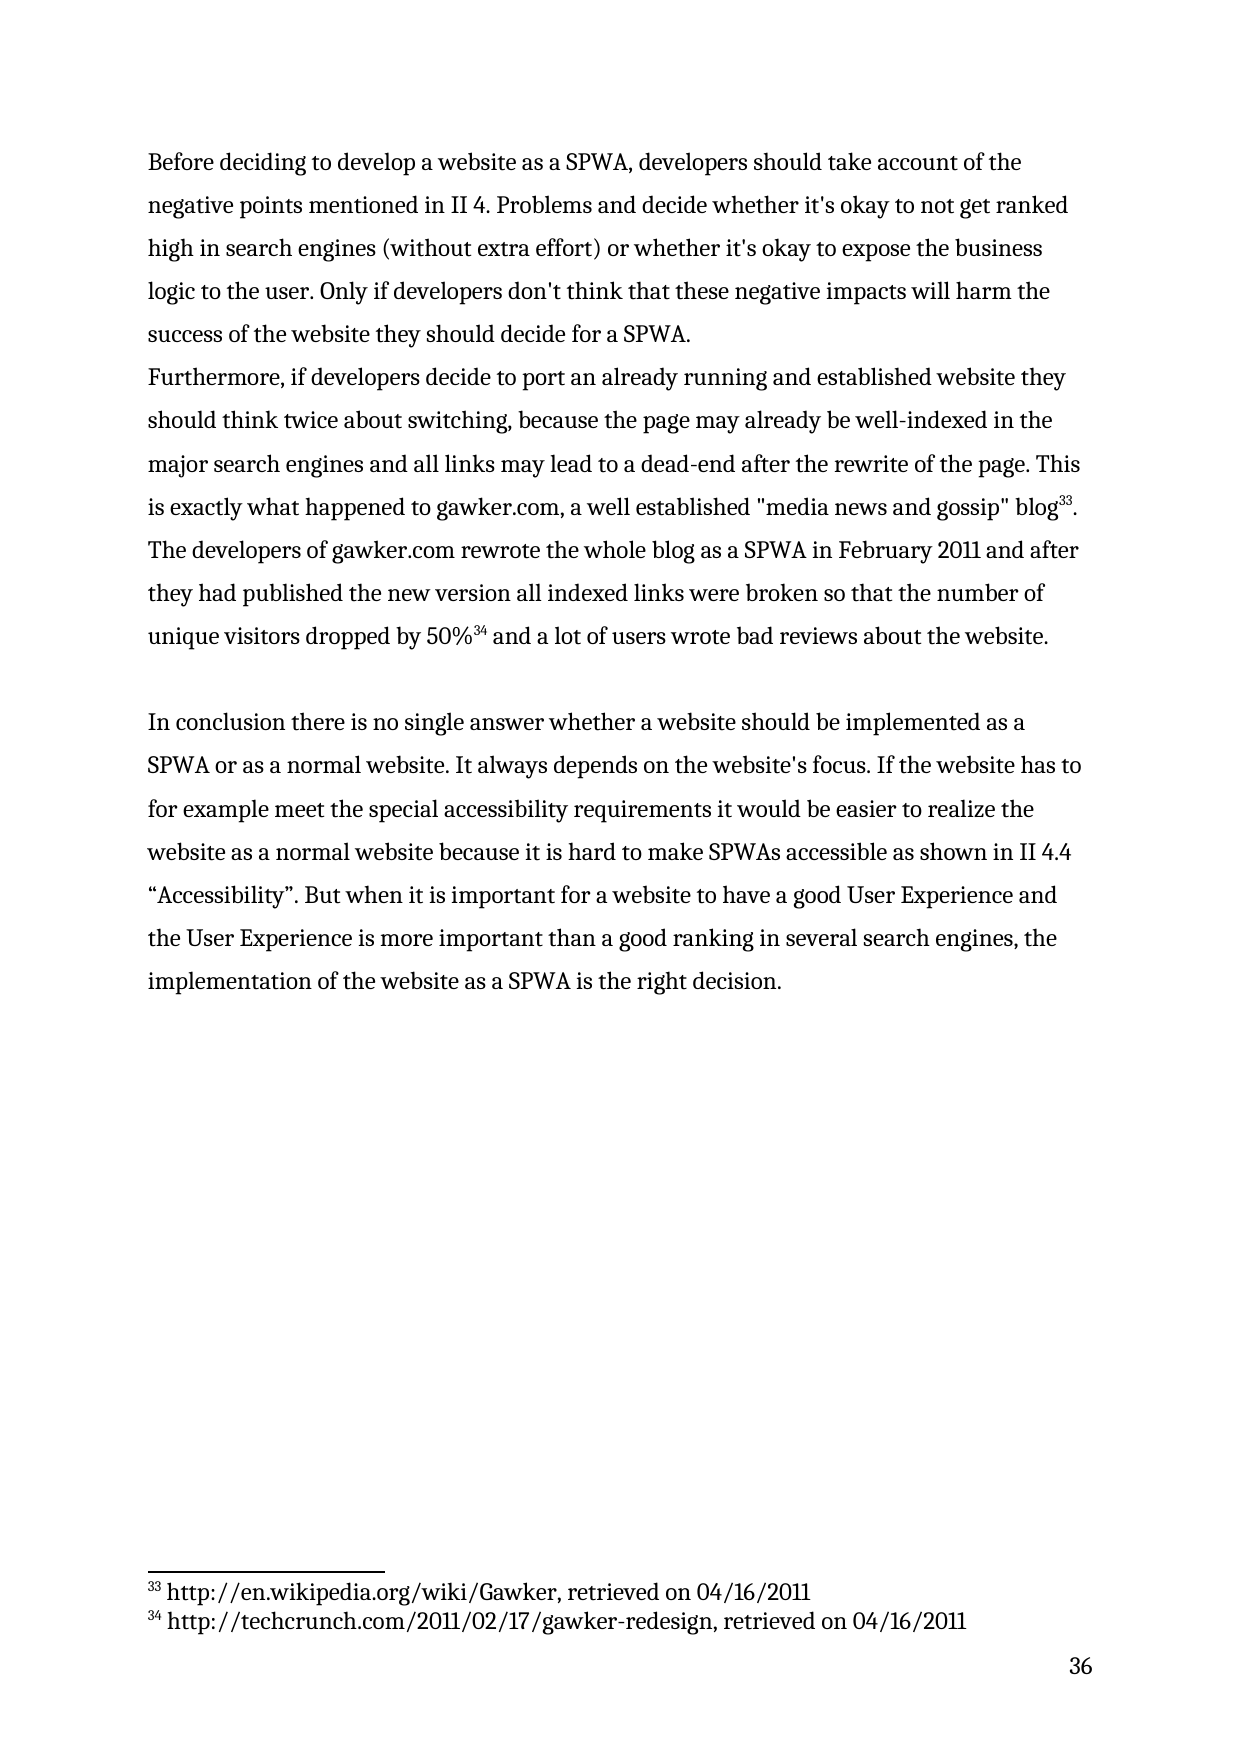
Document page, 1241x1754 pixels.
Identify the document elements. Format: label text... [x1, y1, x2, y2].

text In conclusion there is no single answer whether a website should be implemented as a SPWA or as a normal website. It always depends on the website's focus. If the website has to for example meet the special accessibility requirements it would be easier to realize the website as a normal website because it is hard to make SPWAs accessible as shown in II 4.4 “Accessibility”. But when it is important for a website to have a good User Experience and the User Experience is more important than a good ranking in several search engines, the implementation of the website as a SPWA is the right decision. [148, 708, 1093, 996]
text Furthermore, if developers decide to port an already running and established website they should think twice about switching, because the page may already be well-indexed in the major search engines and all links may lead to a dead-end after the rewrite of the page. This is exactly what happened to gawker.com, a well established "media news and gossip" blog. The developers of gawker.com rewrote the whole blog as a SPWA in February 2011 and after they had published the new version all indexed links were broken so that the number of unique visitors dropped by 50% and a lot of users wrote bad reviews about the website. [148, 363, 1093, 651]
text Before deciding to develop a website as a SPWA, developers should take account of the negative points mentioned in II 4. Problems and decide whether it's okay to not get ranked high in search engines (without extra effort) or whether it's okay to expose the business logic to the user. Only if developers don't think that these negative impacts will harm the success of the website they should decide for a SPWA. [148, 148, 1093, 349]
